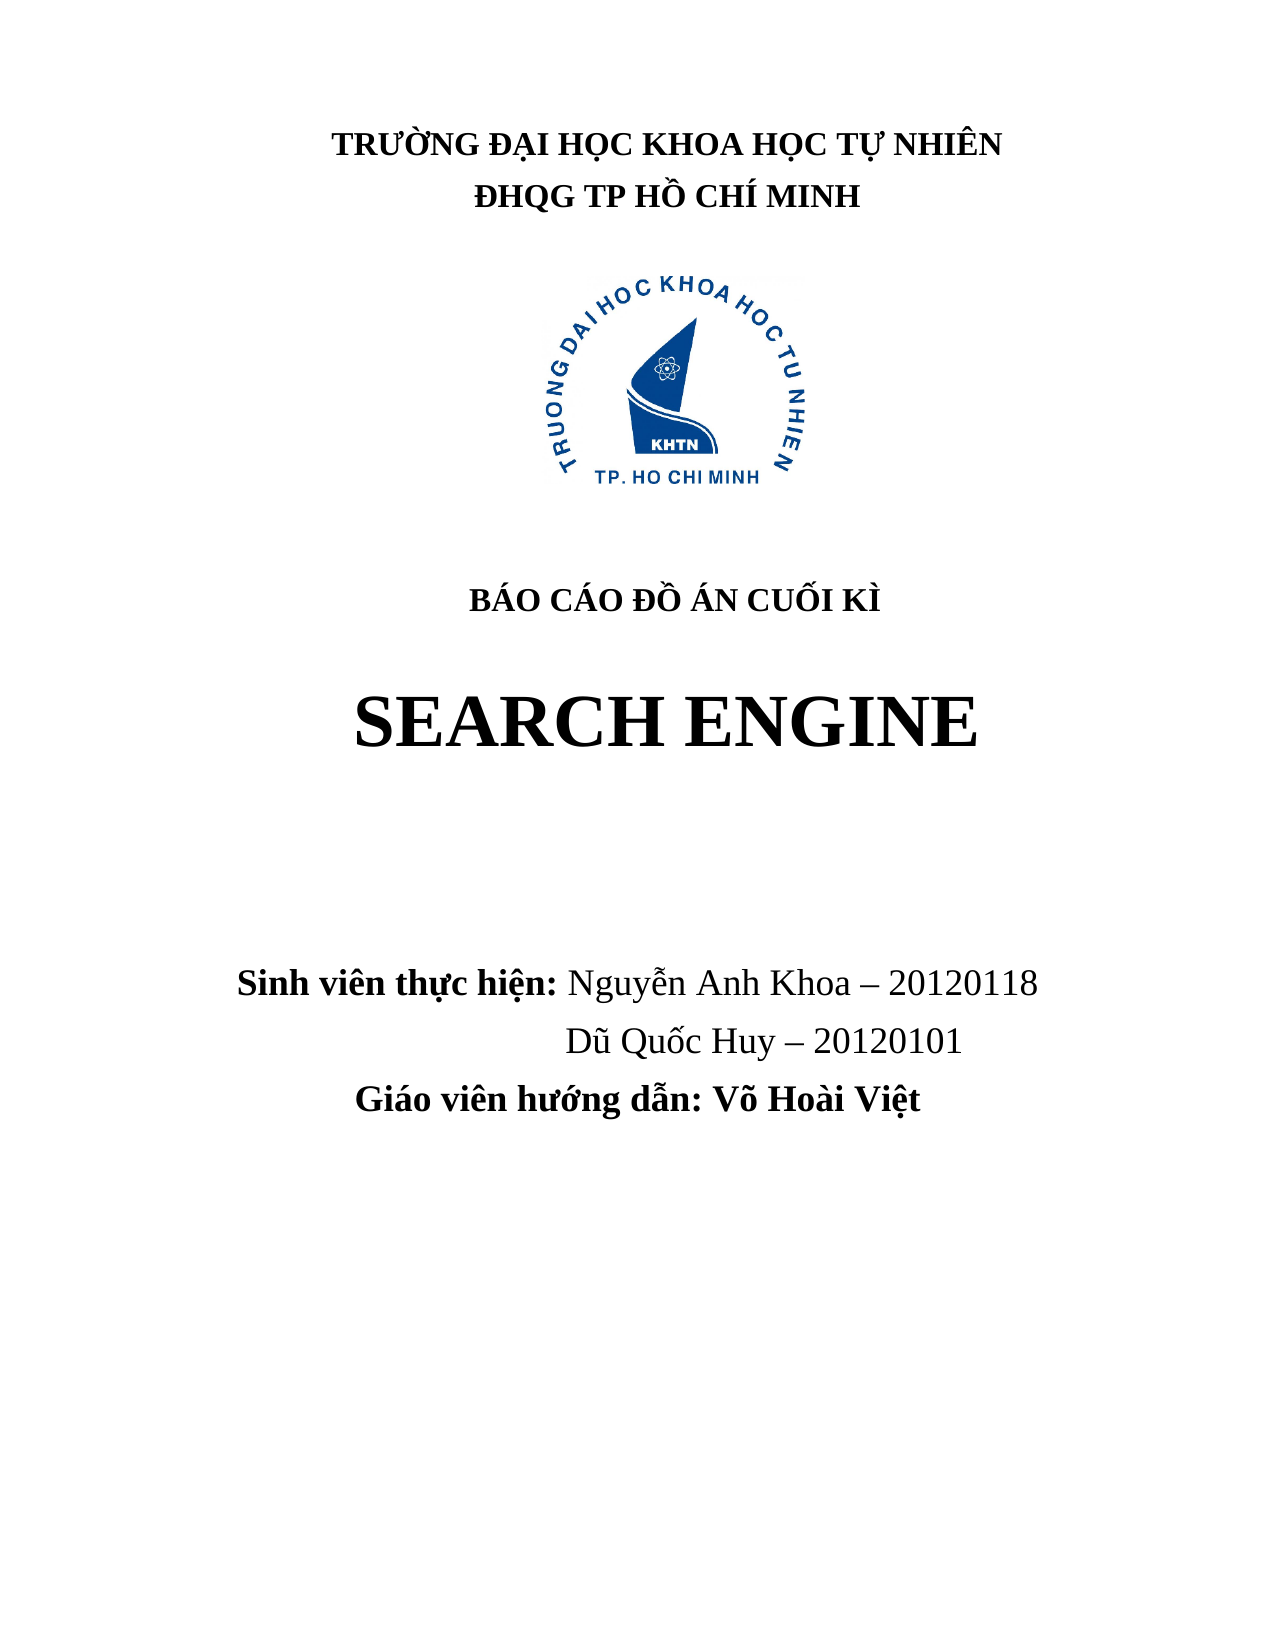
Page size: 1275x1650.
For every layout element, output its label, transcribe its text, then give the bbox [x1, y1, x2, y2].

text Dũ Quốc Huy – 20120101 [148, 1018, 1127, 1061]
text SEARCH ENGINE [148, 676, 1127, 763]
text Giáo viên hướng dẫn: Võ Hoài Việt [148, 1076, 1127, 1119]
text TRƯỜNG ĐẠI HỌC KHOA HỌC TỰ NHIÊN [148, 124, 1127, 163]
picture [540, 276, 805, 484]
text ĐHQG TP HỒ CHÍ MINH [148, 177, 1127, 215]
text BÁO CÁO ĐỒ ÁN CUỐI KÌ [148, 581, 1127, 619]
text Sinh viên thực hiện: Nguyễn Anh Khoa – 20120118 [148, 960, 1127, 1003]
